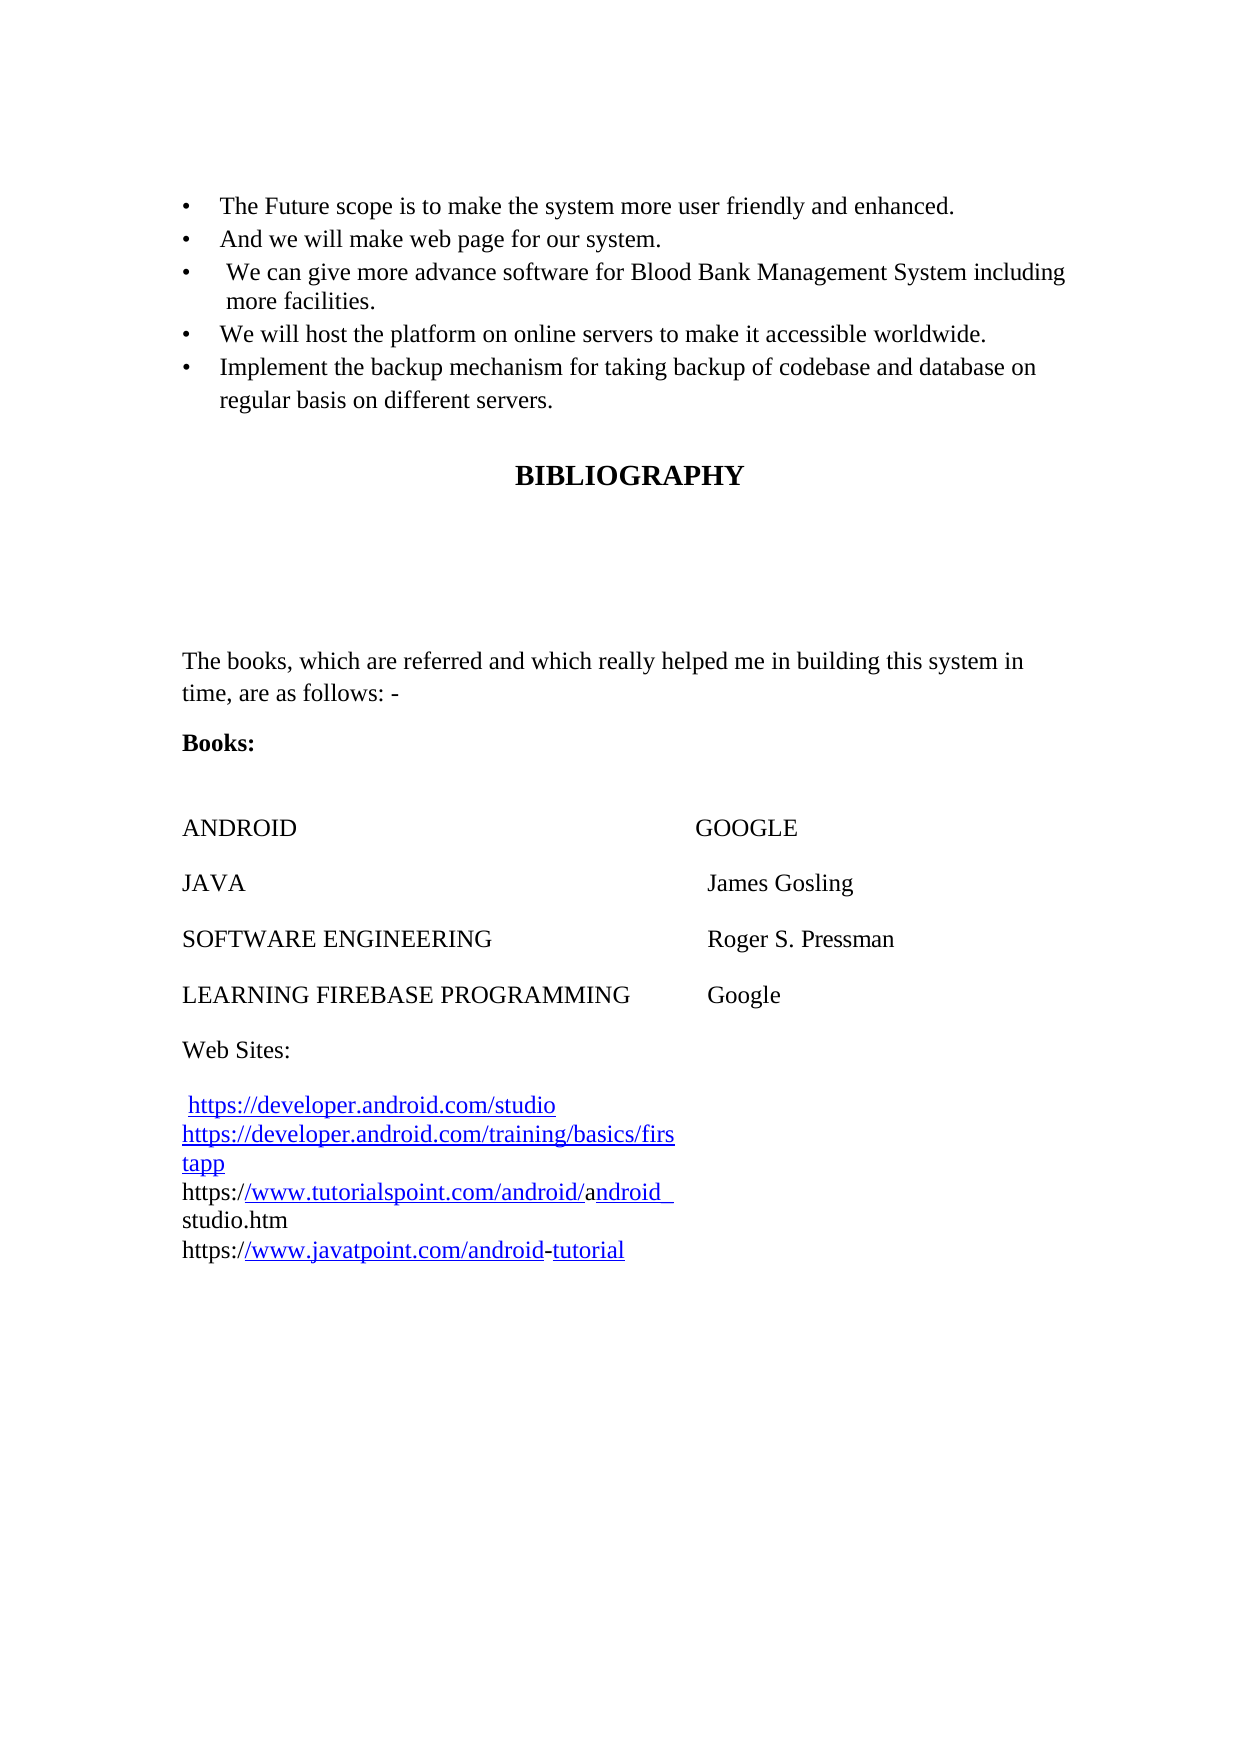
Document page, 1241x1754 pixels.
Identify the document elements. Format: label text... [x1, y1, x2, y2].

text JAVA James Gosling [182, 868, 1090, 897]
text Books: [182, 728, 1090, 757]
text BIBLIOGRAPHY [373, 458, 887, 492]
text SOFTWARE ENGINEERING Roger S. Pressman LEARNING FIREBASE PROGRAMMING Google [182, 924, 907, 1008]
text ANDROID GOOGLE [182, 813, 1090, 842]
list We can give more advance software for Blood Bank Management System including more facilities. [182, 257, 1078, 315]
list We will host the platform on online servers to make it accessible worldwide. [182, 319, 1090, 348]
list And we will make web page for our system. [182, 224, 1090, 253]
text Web Sites: [182, 1035, 1090, 1064]
text https://developer.android.com/studio https://developer.android.com/training/basics/firs tapp https://www.tutorialspoint.com/android/android_ studio.htm [182, 1091, 686, 1234]
text The books, which are referred and which really helped me in building this system in time, are as follows: - [182, 646, 1074, 707]
list Implement the backup mechanism for taking backup of codebase and database on regular basis on different servers. [182, 352, 1046, 414]
text https://www.javatpoint.com/android-tutorial [182, 1235, 1090, 1263]
list The Future scope is to make the system more user friendly and enhanced. [182, 191, 1090, 220]
